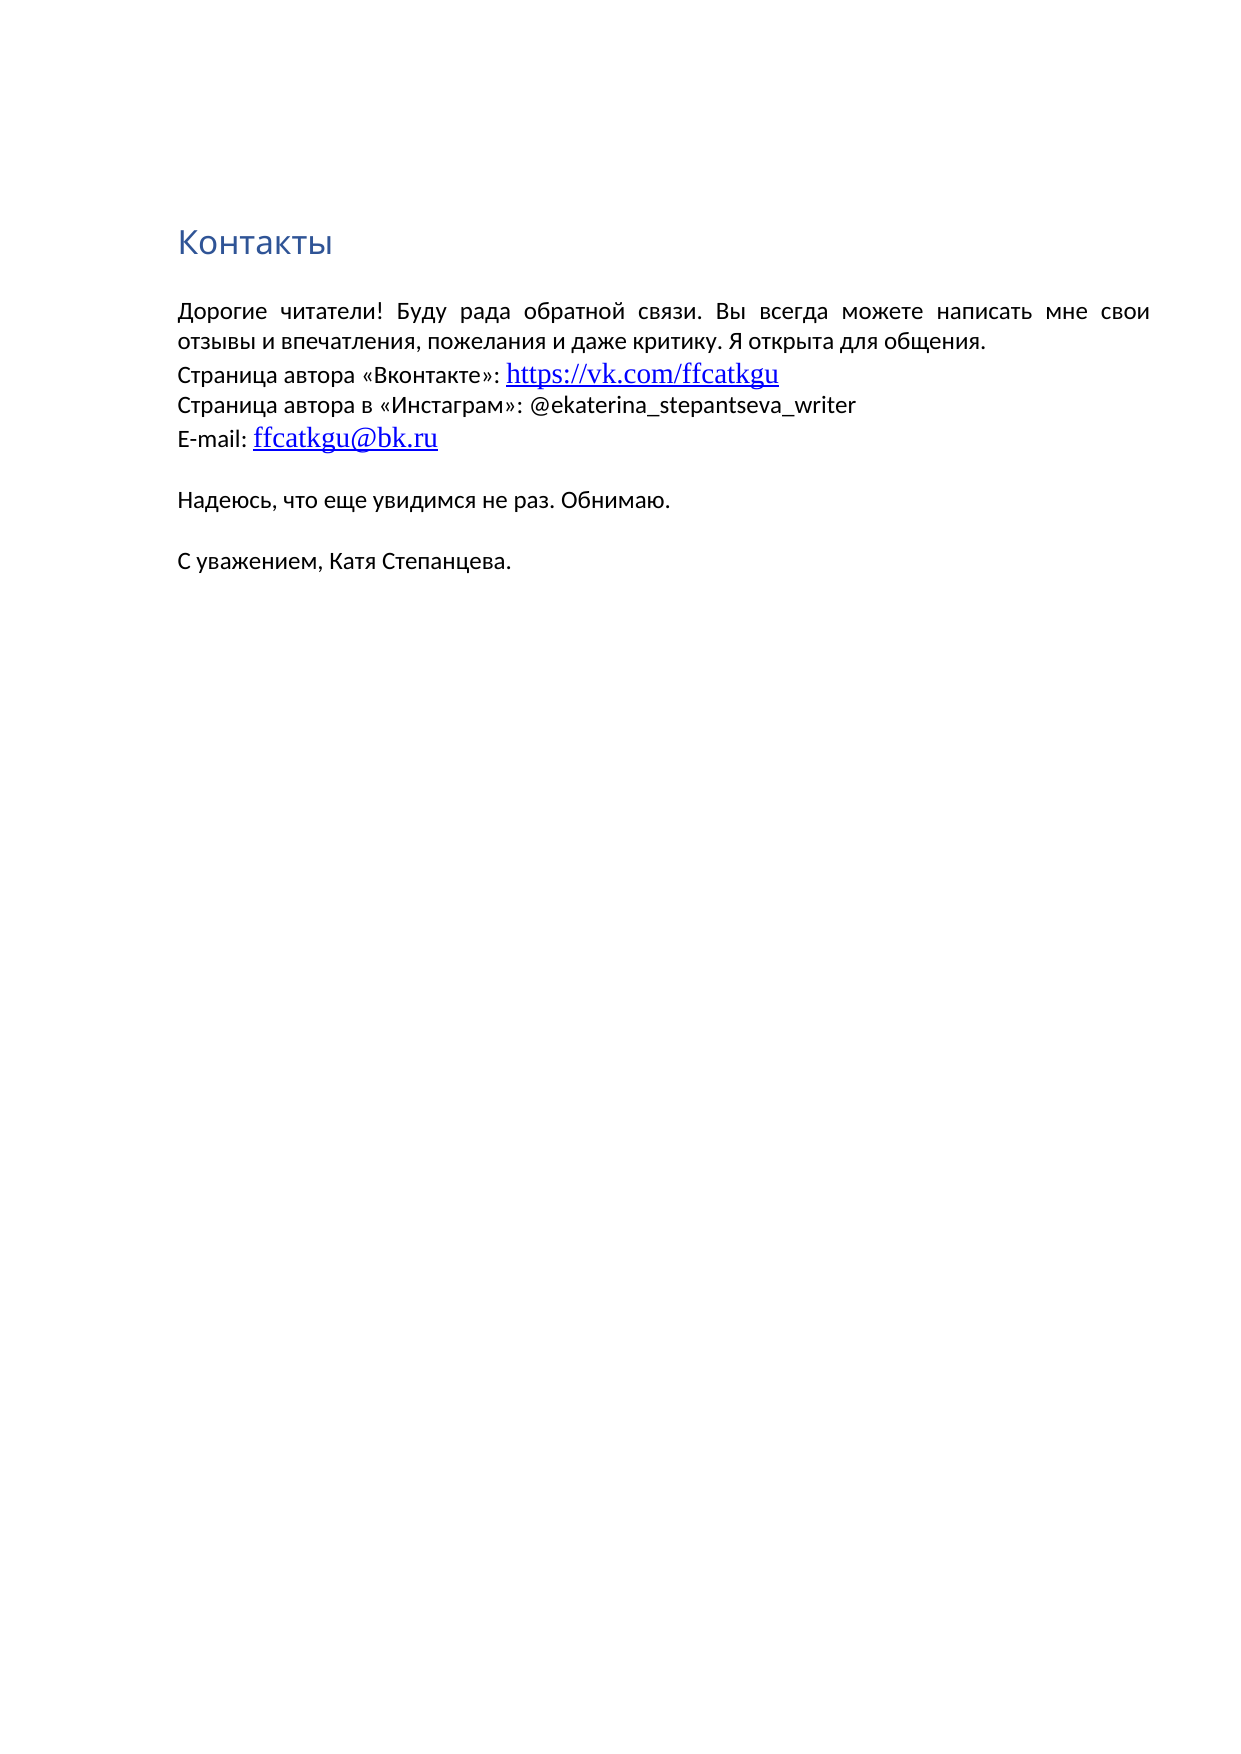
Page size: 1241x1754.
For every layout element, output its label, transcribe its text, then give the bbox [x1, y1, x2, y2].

text Дорогие читатели! Буду рада обратной связи. Вы всегда можете написать мне свои отзывы и впечатления, пожелания и даже критику. Я открыта для общения. [177, 295, 1152, 356]
text Страница автора в «Инстаграм»: @ekaterina_stepantseva_writer [177, 389, 1152, 420]
text Надеюсь, что еще увидимся не раз. Обнимаю. [177, 454, 1152, 515]
text E-mail: ffcatkgu@bk.ru [177, 420, 1152, 454]
subtitle Контакты [177, 219, 1152, 264]
text С уважением, Катя Степанцева. [177, 545, 1152, 576]
text Страница автора «Вконтакте»: https://vk.com/ffcatkgu [177, 356, 1152, 389]
